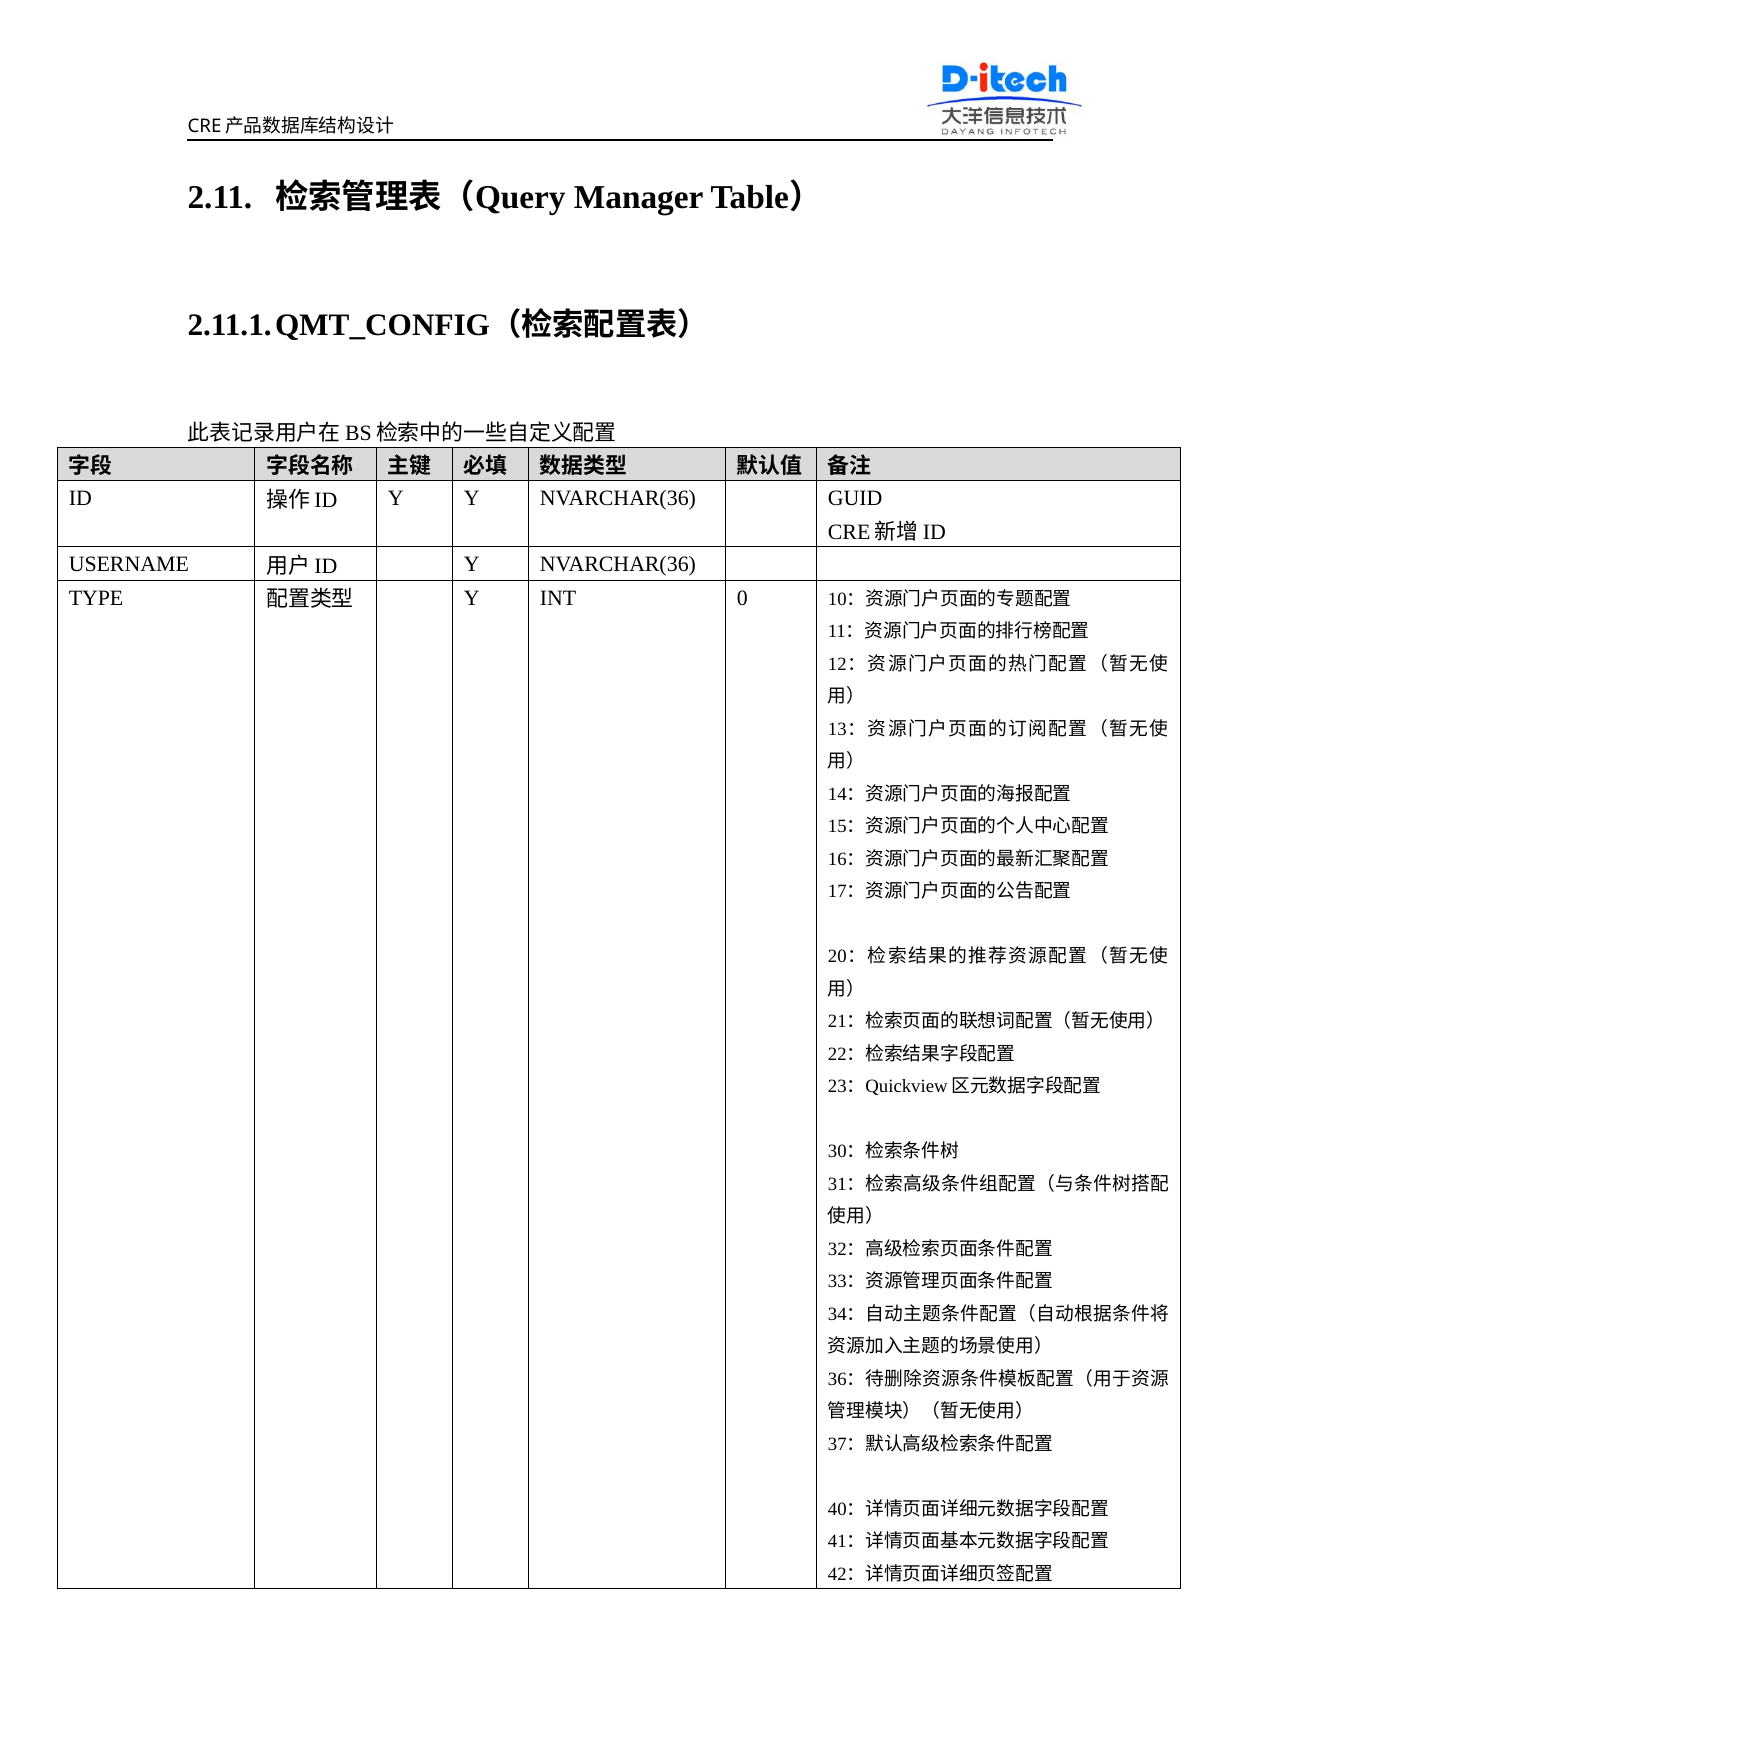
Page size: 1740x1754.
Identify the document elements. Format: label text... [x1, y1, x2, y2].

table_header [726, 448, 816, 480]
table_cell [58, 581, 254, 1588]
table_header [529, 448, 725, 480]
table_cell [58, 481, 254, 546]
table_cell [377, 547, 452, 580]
picture [923, 60, 1084, 141]
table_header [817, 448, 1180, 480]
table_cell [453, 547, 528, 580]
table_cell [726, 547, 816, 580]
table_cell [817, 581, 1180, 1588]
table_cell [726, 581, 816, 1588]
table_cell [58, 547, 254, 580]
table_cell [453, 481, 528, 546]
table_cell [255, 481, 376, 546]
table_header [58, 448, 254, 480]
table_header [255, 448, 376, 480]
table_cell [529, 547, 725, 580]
subtitle QMT_CONFIG（检索配置表） [187, 289, 1053, 354]
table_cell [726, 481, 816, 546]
subtitle 检索管理表（Query Manager Table） [187, 162, 1053, 227]
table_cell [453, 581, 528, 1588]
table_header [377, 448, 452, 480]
text 此表记录用户在BS检索中的一些自定义配置 [187, 414, 1053, 447]
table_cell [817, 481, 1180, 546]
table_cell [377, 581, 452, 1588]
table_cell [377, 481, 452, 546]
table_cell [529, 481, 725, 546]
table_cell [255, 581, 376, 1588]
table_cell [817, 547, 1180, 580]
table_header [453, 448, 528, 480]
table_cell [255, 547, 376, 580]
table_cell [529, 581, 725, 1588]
